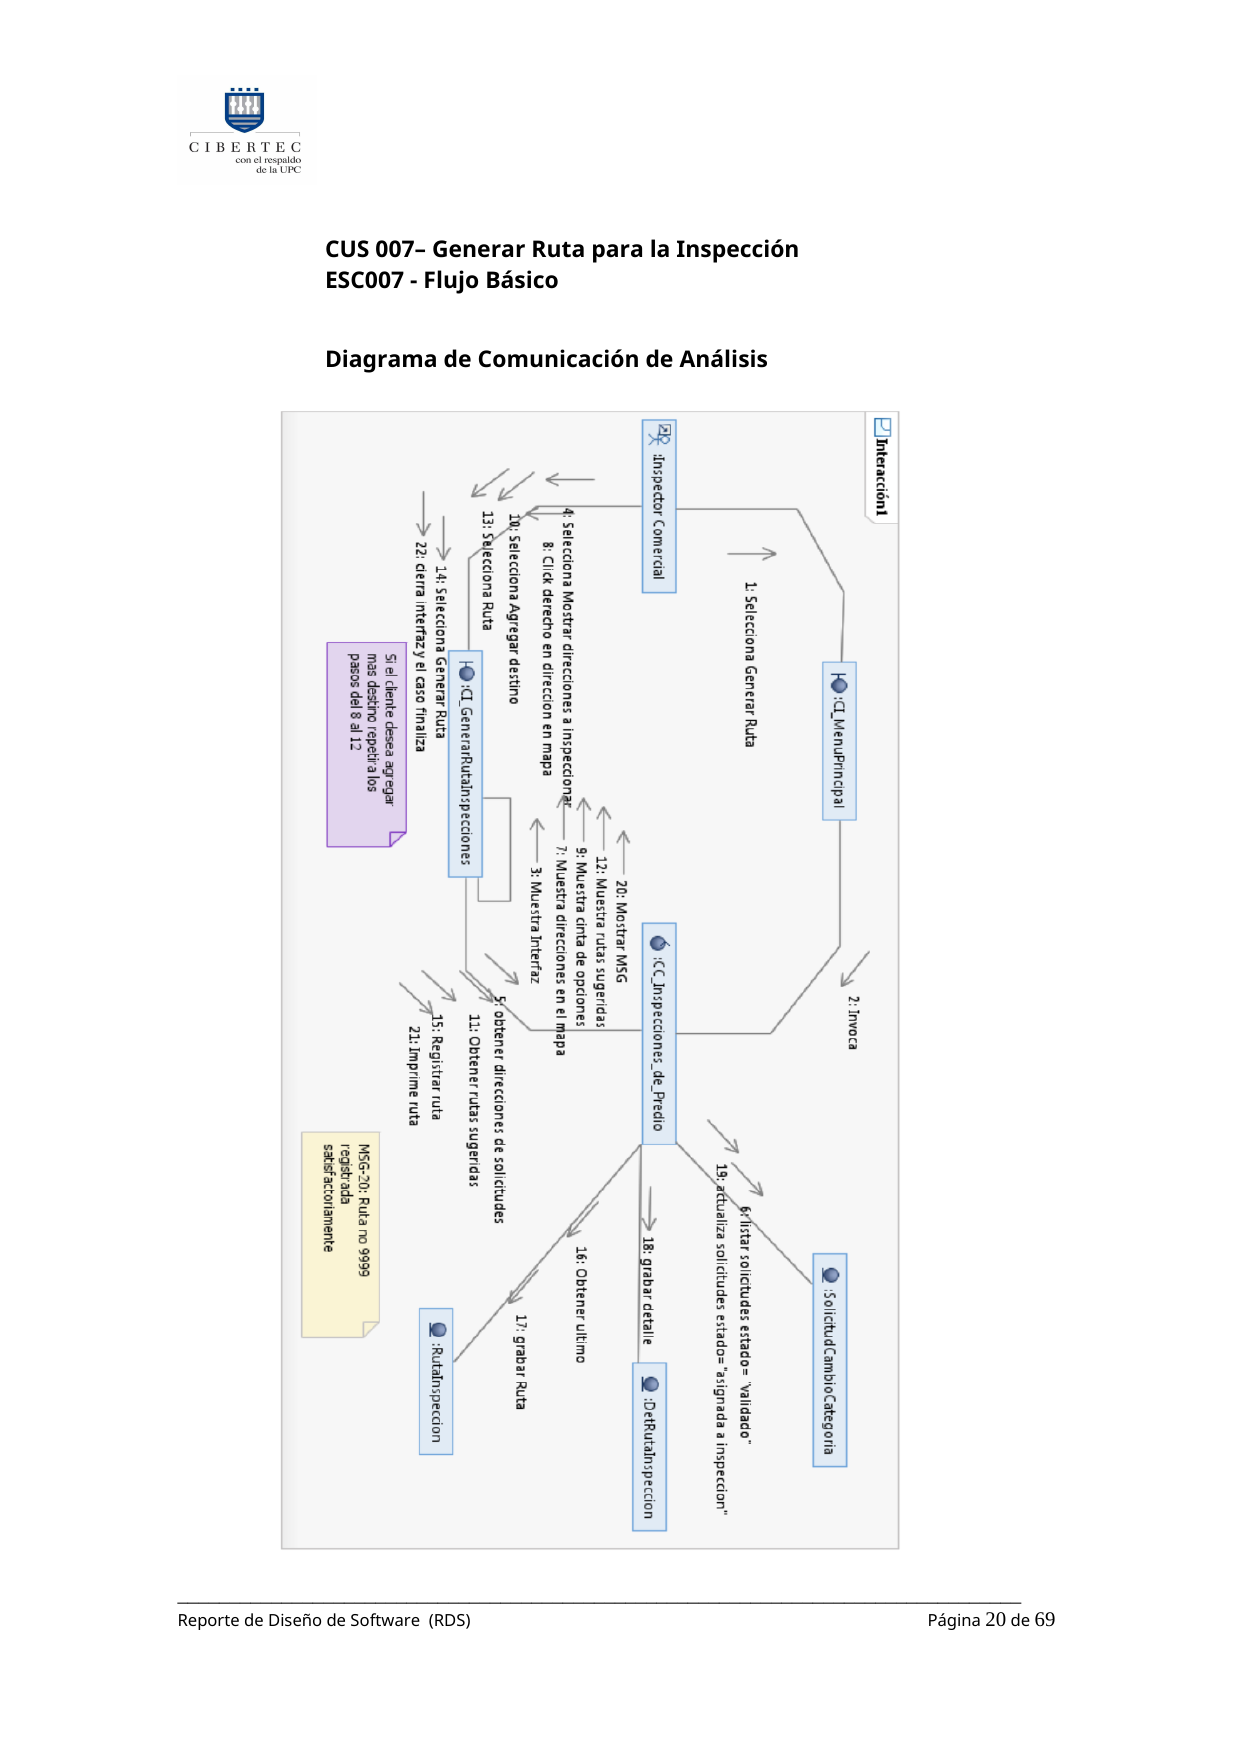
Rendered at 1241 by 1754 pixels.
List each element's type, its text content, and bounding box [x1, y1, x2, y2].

picture [177, 75, 317, 185]
picture [268, 400, 916, 1560]
text ESC007 - Flujo Básico [325, 264, 1063, 295]
text Diagrama de Comunicación de Análisis [325, 343, 1063, 374]
text CUS 007– Generar Ruta para la Inspección [325, 232, 1063, 264]
